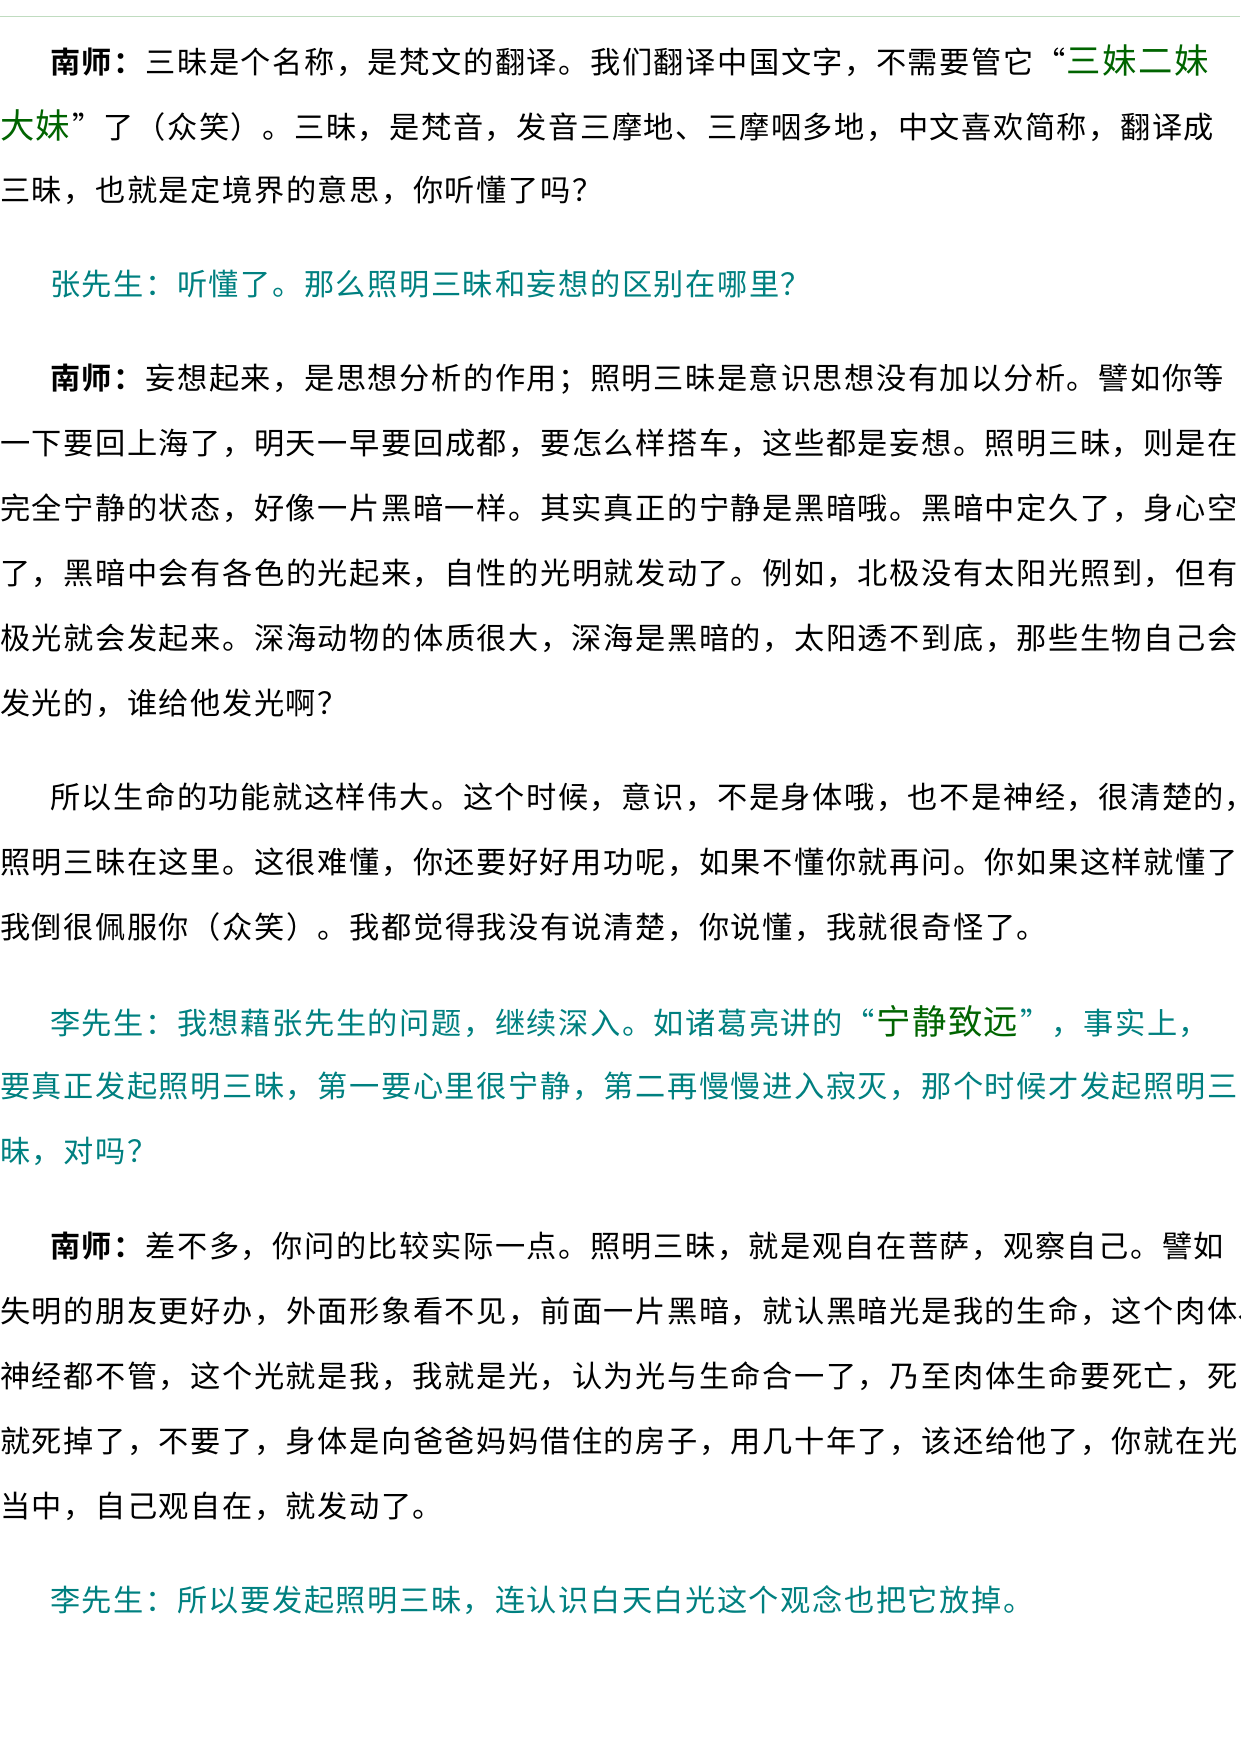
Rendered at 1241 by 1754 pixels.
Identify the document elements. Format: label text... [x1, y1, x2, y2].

text 所以生命的功能就这样伟大。这个时候，意识，不是身体哦，也不是神经，很清楚的，照明三昧在这里。这很难懂，你还要好好用功呢，如果不懂你就再问。你如果这样就懂了，我倒很佩服你（众笑）。我都觉得我没有说清楚，你说懂，我就很奇怪了。 [0, 753, 1240, 958]
text 李先生：我想藉张先生的问题，继续深入。如诸葛亮讲的“宁静致远”，事实上，要真正发起照明三昧，第一要心里很宁静，第二再慢慢进入寂灭，那个时候才发起照明三昧，对吗？ [0, 977, 1240, 1182]
text 南师：妄想起来，是思想分析的作用；照明三昧是意识思想没有加以分析。譬如你等一下要回上海了，明天一早要回成都，要怎么样搭车，这些都是妄想。照明三昧，则是在完全宁静的状态，好像一片黑暗一样。其实真正的宁静是黑暗哦。黑暗中定久了，身心空了，黑暗中会有各色的光起来，自性的光明就发动了。例如，北极没有太阳光照到，但有极光就会发起来。深海动物的体质很大，深海是黑暗的，太阳透不到底，那些生物自己会发光的，谁给他发光啊？ [0, 334, 1240, 734]
text 张先生：听懂了。那么照明三昧和妄想的区别在哪里？ [0, 240, 1240, 315]
text 南师：三昧是个名称，是梵文的翻译。我们翻译中国文字，不需要管它“三妹二妹大妹”了（众笑）。三昧，是梵音，发音三摩地、三摩咽多地，中文喜欢简称，翻译成三昧，也就是定境界的意思，你听懂了吗？ [0, 17, 1240, 221]
text 李先生：所以要发起照明三昧，连认识白天白光这个观念也把它放掉。 [0, 1556, 1240, 1631]
text 南师：差不多，你问的比较实际一点。照明三昧，就是观自在菩萨，观察自己。譬如失明的朋友更好办，外面形象看不见，前面一片黑暗，就认黑暗光是我的生命，这个肉体、神经都不管，这个光就是我，我就是光，认为光与生命合一了，乃至肉体生命要死亡，死就死掉了，不要了，身体是向爸爸妈妈借住的房子，用几十年了，该还给他了，你就在光当中，自己观自在，就发动了。 [0, 1202, 1240, 1536]
